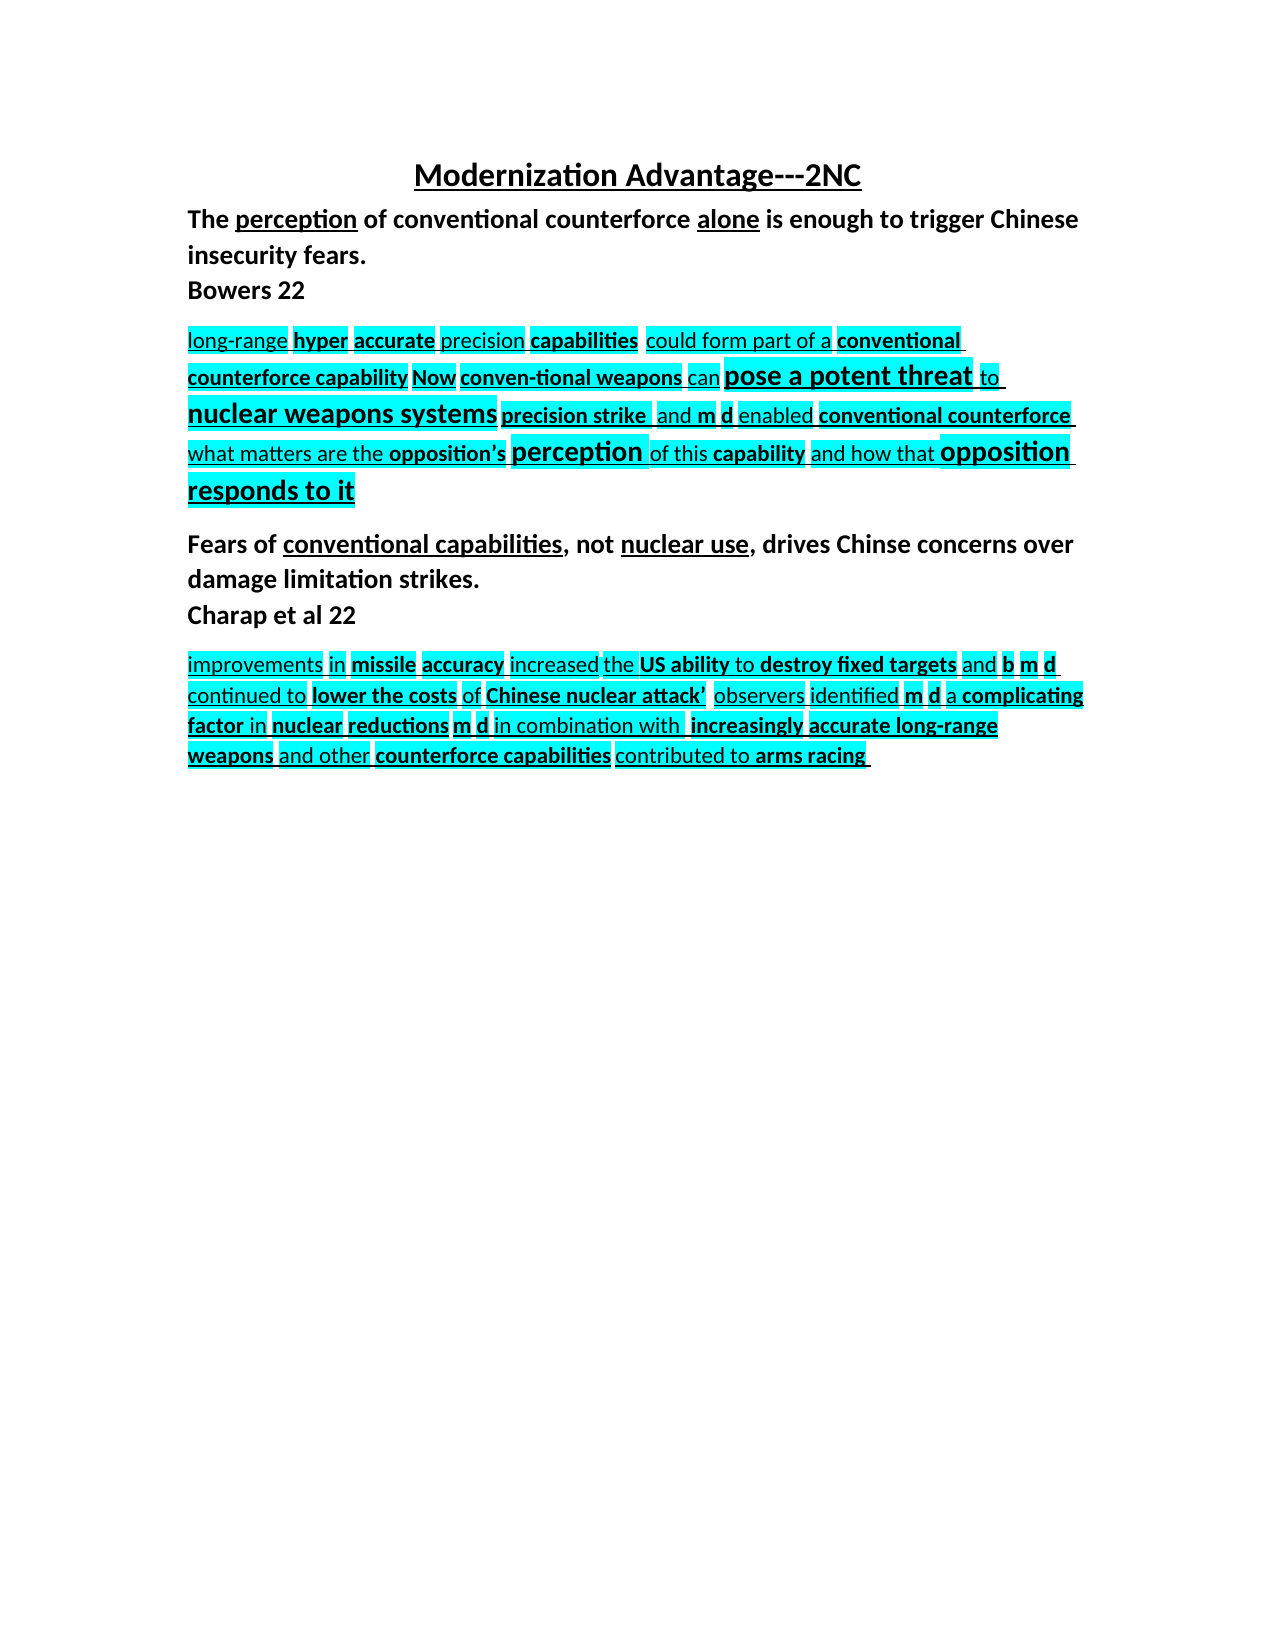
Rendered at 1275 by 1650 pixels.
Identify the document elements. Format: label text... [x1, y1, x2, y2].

text improvements in missile accuracy increased the US ability to destroy fixed targets and b m d continued to lower the costs of Chinese nuclear attack’ observers identified m d a complicating factor in nuclear reductions m d in combination with increasingly accurate long-range weapons and other counterforce capabilities contributed to arms racing [187, 651, 1087, 769]
text Charap et al 22 [187, 598, 1087, 631]
subtitle Modernization Advantage---2NC [187, 154, 1087, 195]
text long-range hyper accurate precision capabilities could form part of a conventional counterforce capability Now conven-tional weapons can pose a potent threat to nuclear weapons systems precision strike and m d enabled conventional counterforce what matters are the opposition’s perception of this capability and how that opposition responds to it [187, 326, 1087, 508]
subtitle The perception of conventional counterforce alone is enough to trigger Chinese insecurity fears. [187, 202, 1087, 271]
subtitle Fears of conventional capabilities, not nuclear use, drives Chinse concerns over damage limitation strikes. [187, 527, 1087, 596]
text Bowers 22 [187, 273, 1087, 307]
